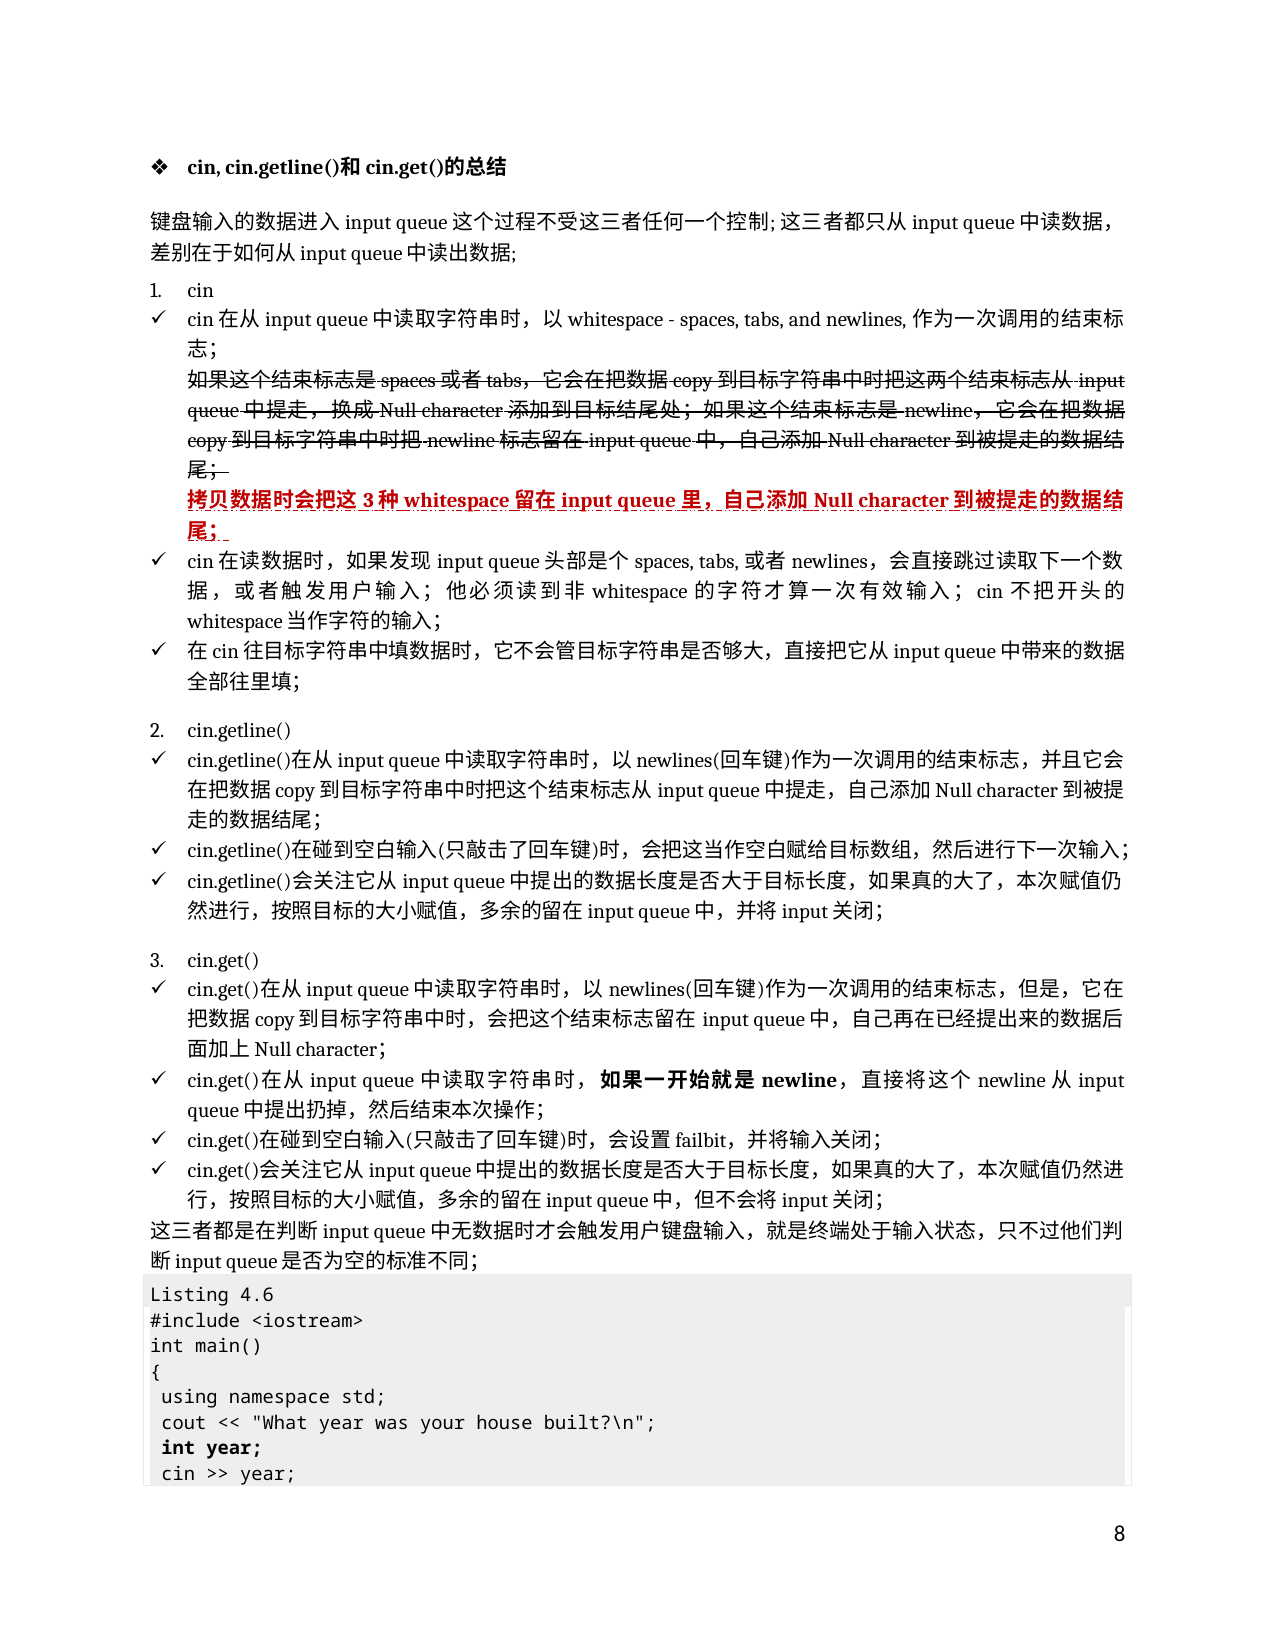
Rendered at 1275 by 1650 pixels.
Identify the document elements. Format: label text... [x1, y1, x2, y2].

text cout << "What year was your house built?\n"; [150, 1409, 1125, 1435]
list cin在从input queue中读取字符串时，以whitespace - spaces, tabs, and newlines, 作为一次调用的结束标志； [150, 302, 1125, 363]
list 在cin往目标字符串中填数据时，它不会管目标字符串是否够大，直接把它从input queue中带来的数据全部往里填； [150, 635, 1125, 695]
list 如果这个结束标志是spaces或者tabs，它会在把数据copy到目标字符串中时把这两个结束标志从input queue中提走，换成Null character添加到目标结尾处；如果这个结束标志是newline，它会在把数据copy到目标字符串中时把newline标志留在input queue中，自己添加Null character到被提走的数据结尾； [187, 363, 1125, 484]
list cin在读数据时，如果发现input queue头部是个spaces, tabs, 或者newlines，会直接跳过读取下一个数据，或者触发用户输入；他必须读到非whitespace的字符才算一次有效输入；cin不把开头的whitespace当作字符的输入； [150, 544, 1125, 635]
text { [150, 1358, 1125, 1384]
list cin, cin.getline()和cin.get()的总结 [150, 150, 1125, 180]
list cin.get()在碰到空白输入(只敲击了回车键)时，会设置failbit，并将输入关闭； [150, 1123, 1125, 1153]
list cin.get()在从input queue中读取字符串时，以newlines(回车键)作为一次调用的结束标志，但是，它在把数据copy到目标字符串中时，会把这个结束标志留在input queue中，自己再在已经提出来的数据后面加上Null character； [150, 972, 1125, 1063]
list cin.getline()在从input queue中读取字符串时，以newlines(回车键)作为一次调用的结束标志，并且它会在把数据copy到目标字符串中时把这个结束标志从input queue中提走，自己添加Null character到被提走的数据结尾； [150, 743, 1125, 834]
list cin.getline()在碰到空白输入(只敲击了回车键)时，会把这当作空白赋给目标数组，然后进行下一次输入； [150, 834, 1125, 864]
list cin.get() [150, 948, 1125, 972]
text using namespace std; [150, 1384, 1125, 1409]
text #include <iostream> [150, 1307, 1125, 1333]
list cin.get()会关注它从input queue中提出的数据长度是否大于目标长度，如果真的大了，本次赋值仍然进行，按照目标的大小赋值，多余的留在input queue中，但不会将input关闭； [150, 1153, 1125, 1214]
list cin.getline() [150, 719, 1125, 743]
text Listing 4.6 [144, 1275, 1131, 1307]
list cin.getline()会关注它从input queue中提出的数据长度是否大于目标长度，如果真的大了，本次赋值仍然进行，按照目标的大小赋值，多余的留在input queue中，并将input关闭； [150, 864, 1125, 924]
text 这三者都是在判断input queue中无数据时才会触发用户键盘输入，就是终端处于输入状态，只不过他们判断input queue是否为空的标准不同； [150, 1214, 1125, 1274]
text int year; [150, 1435, 1125, 1460]
text cin >> year; [150, 1460, 1125, 1485]
list cin [150, 278, 1125, 302]
list 拷贝数据时会把这3种whitespace留在input queue里，自己添加Null character到被提走的数据结尾； [187, 484, 1125, 544]
text int main() [150, 1333, 1125, 1358]
list cin.get()在从input queue中读取字符串时，如果一开始就是newline，直接将这个newline从input queue中提出扔掉，然后结束本次操作； [150, 1063, 1125, 1123]
text 键盘输入的数据进入input queue这个过程不受这三者任何一个控制; 这三者都只从input queue中读数据，差别在于如何从input queue中读出数据; [150, 206, 1125, 266]
